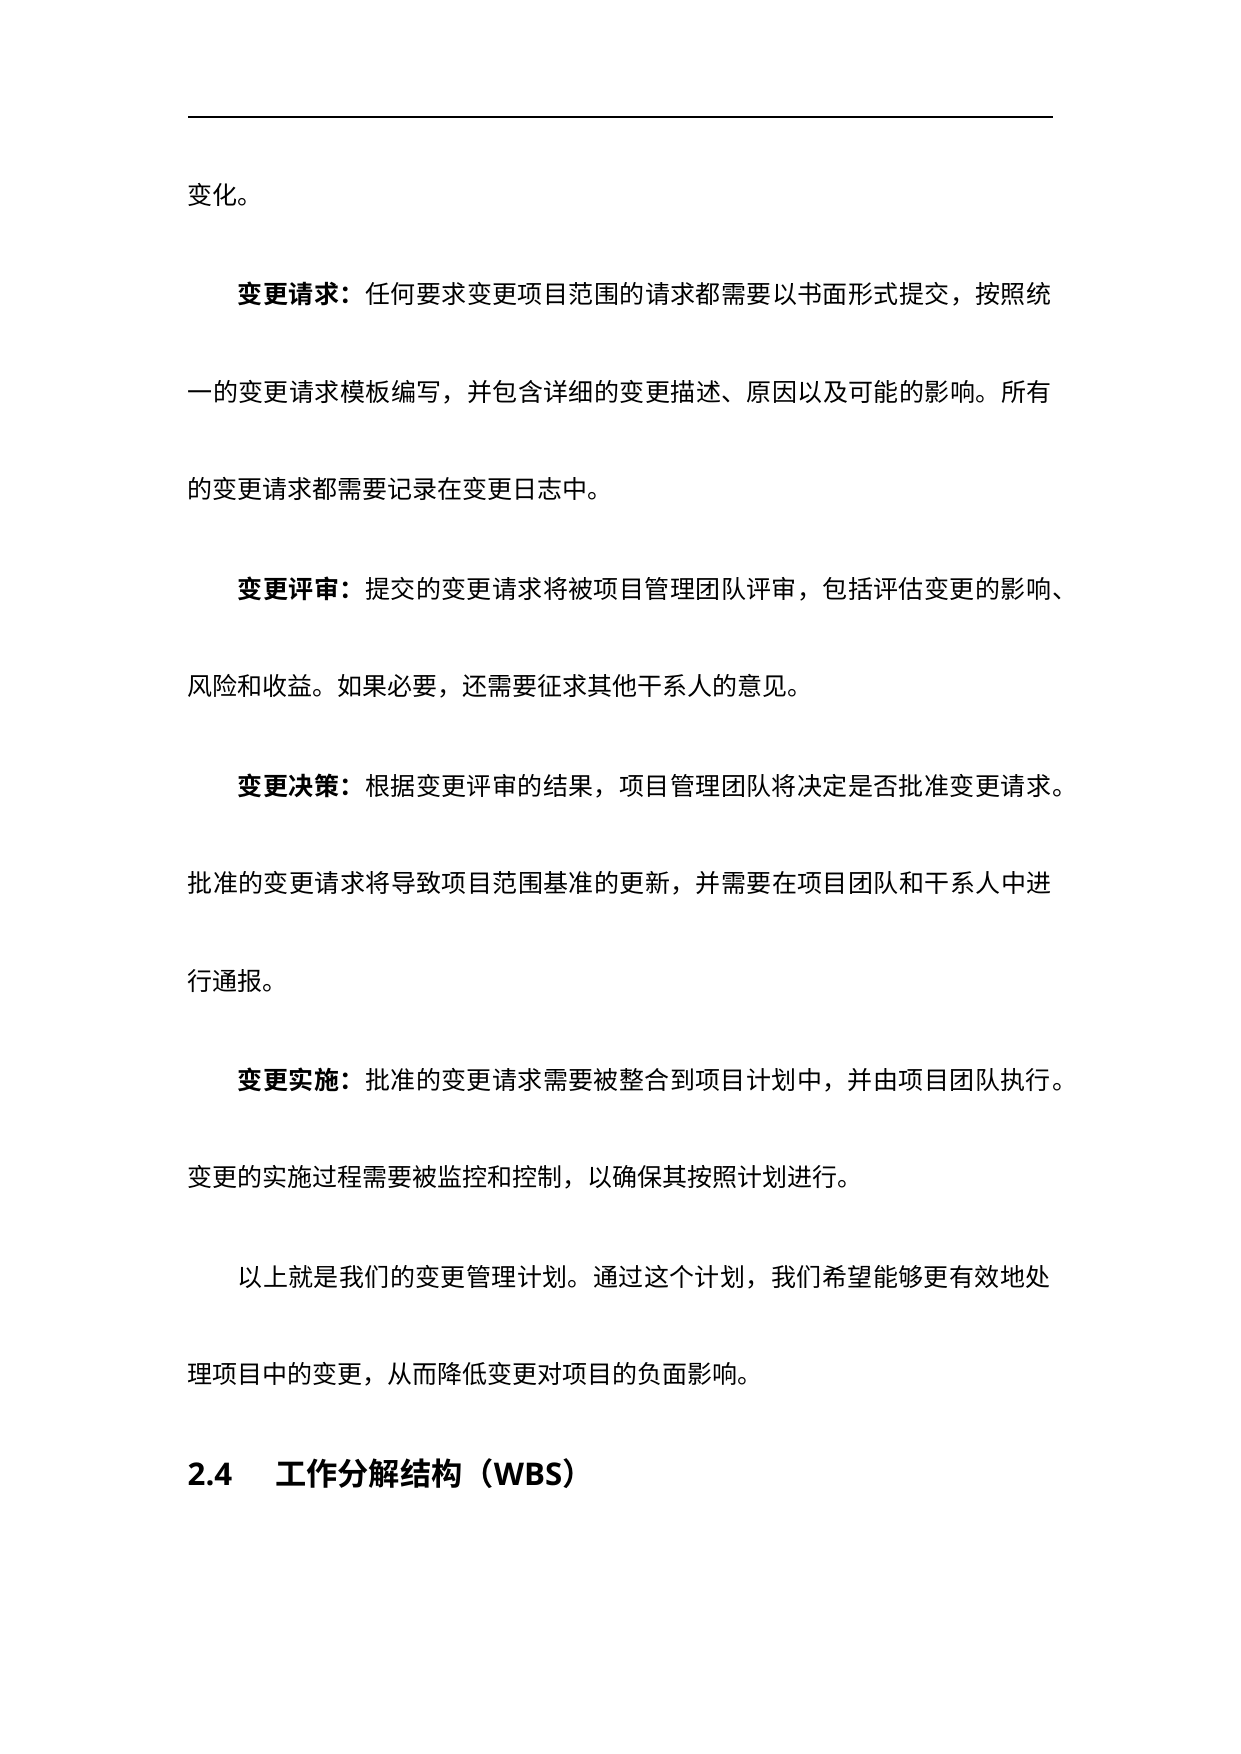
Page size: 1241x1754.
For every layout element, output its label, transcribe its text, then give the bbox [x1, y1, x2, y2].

text 变更实施：批准的变更请求需要被整合到项目计划中，并由项目团队执行。变更的实施过程需要被监控和控制，以确保其按照计划进行。 [187, 1046, 1053, 1208]
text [187, 161, 1053, 226]
text 变更决策：根据变更评审的结果，项目管理团队将决定是否批准变更请求。批准的变更请求将导致项目范围基准的更新，并需要在项目团队和干系人中进行通报。 [187, 752, 1053, 1012]
text 变更请求：任何要求变更项目范围的请求都需要以书面形式提交，按照统一的变更请求模板编写，并包含详细的变更描述、原因以及可能的影响。所有的变更请求都需要记录在变更日志中。 [187, 260, 1053, 520]
text 以上就是我们的变更管理计划。通过这个计划，我们希望能够更有效地处理项目中的变更，从而降低变更对项目的负面影响。 [187, 1243, 1053, 1405]
text 变更评审：提交的变更请求将被项目管理团队评审，包括评估变更的影响、风险和收益。如果必要，还需要征求其他干系人的意见。 [187, 555, 1053, 717]
subtitle 工作分解结构（WBS） [187, 1440, 1053, 1505]
